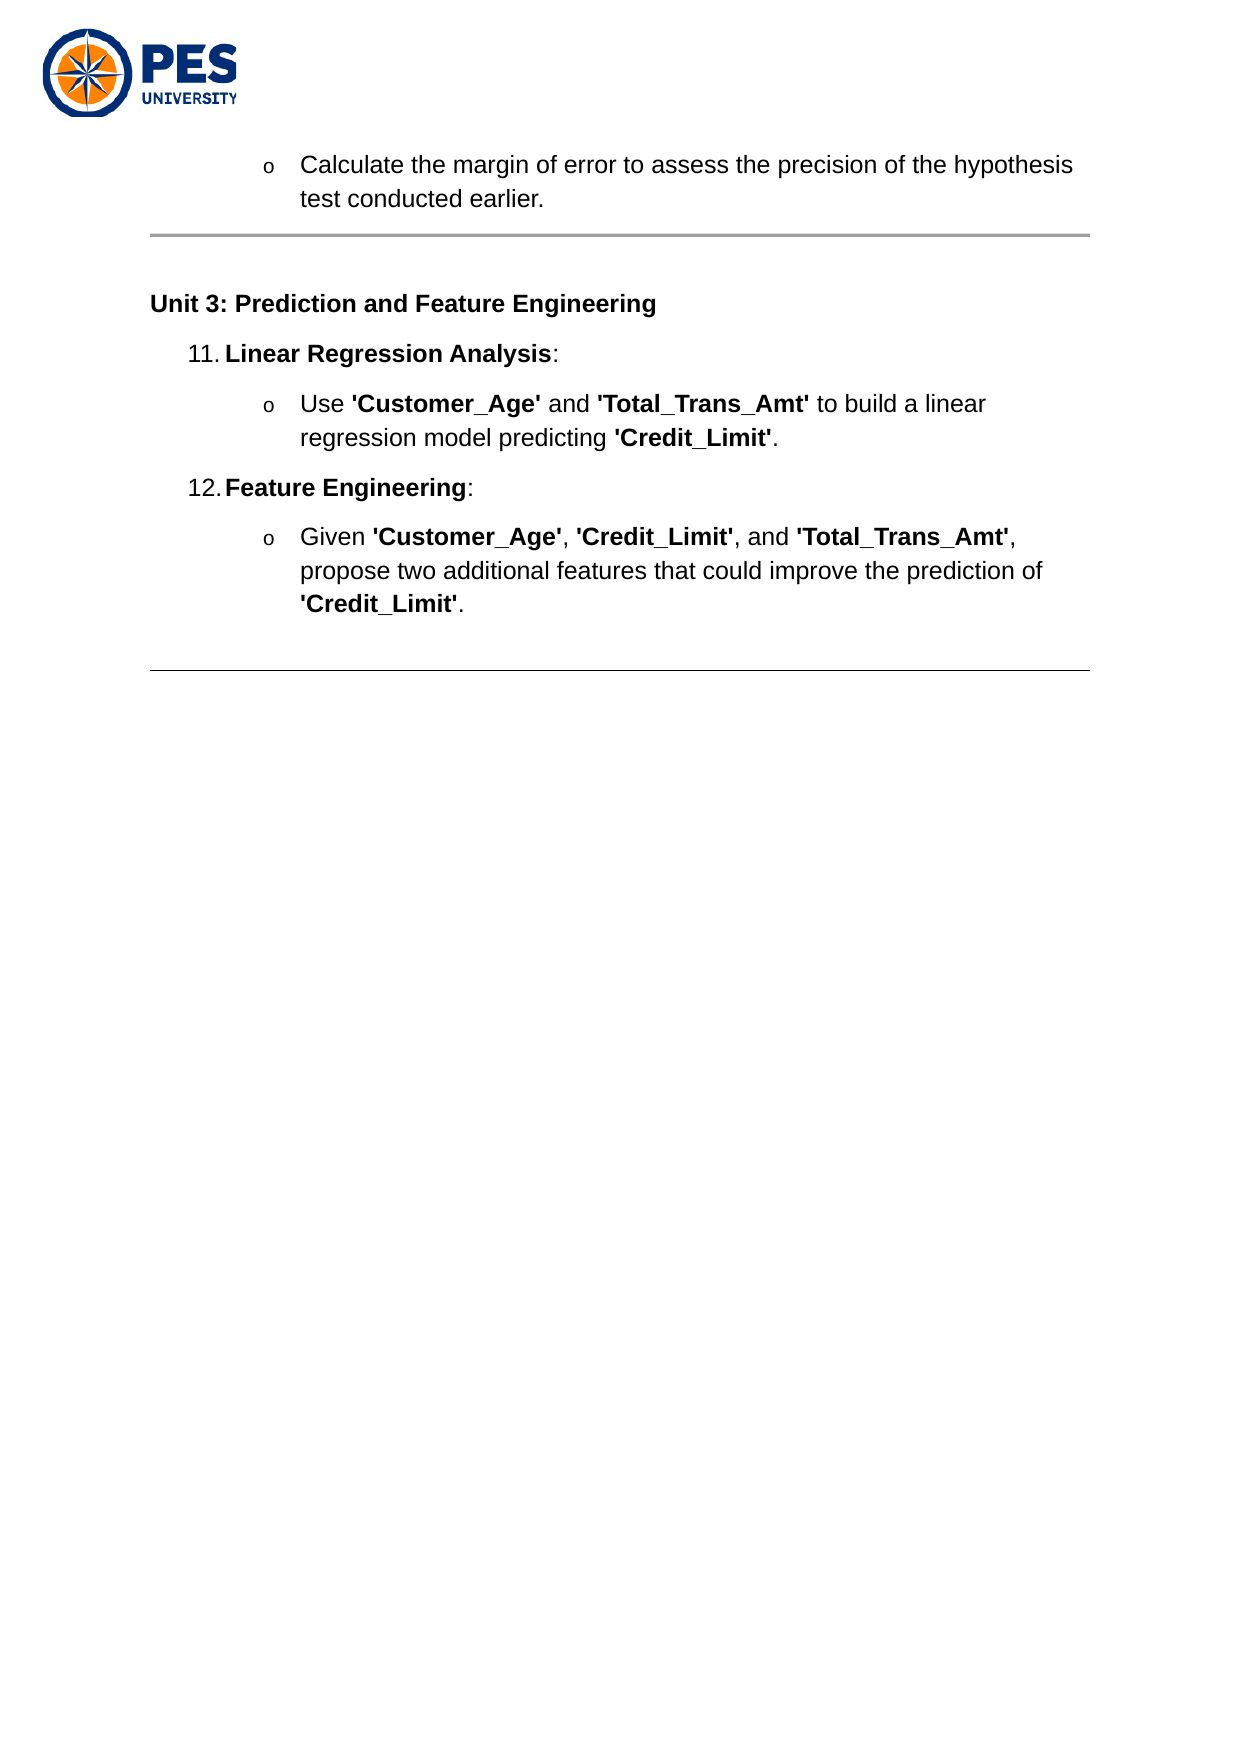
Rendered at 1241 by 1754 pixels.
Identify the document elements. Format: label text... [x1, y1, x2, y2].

text Unit 3: Prediction and Feature Engineering [150, 289, 1090, 318]
list Use 'Customer_Age' and 'Total_Trans_Amt' to build a linear regression model predicting 'Credit_Limit'. [262, 389, 1090, 452]
list Feature Engineering: [187, 472, 1090, 501]
list Linear Regression Analysis: [187, 339, 1090, 368]
picture [42, 28, 236, 117]
list Given 'Customer_Age', 'Credit_Limit', and 'Total_Trans_Amt', propose two additional features that could improve the prediction of 'Credit_Limit'. [262, 522, 1090, 618]
list Calculate the margin of error to assess the precision of the hypothesis test conducted earlier. [262, 150, 1090, 213]
